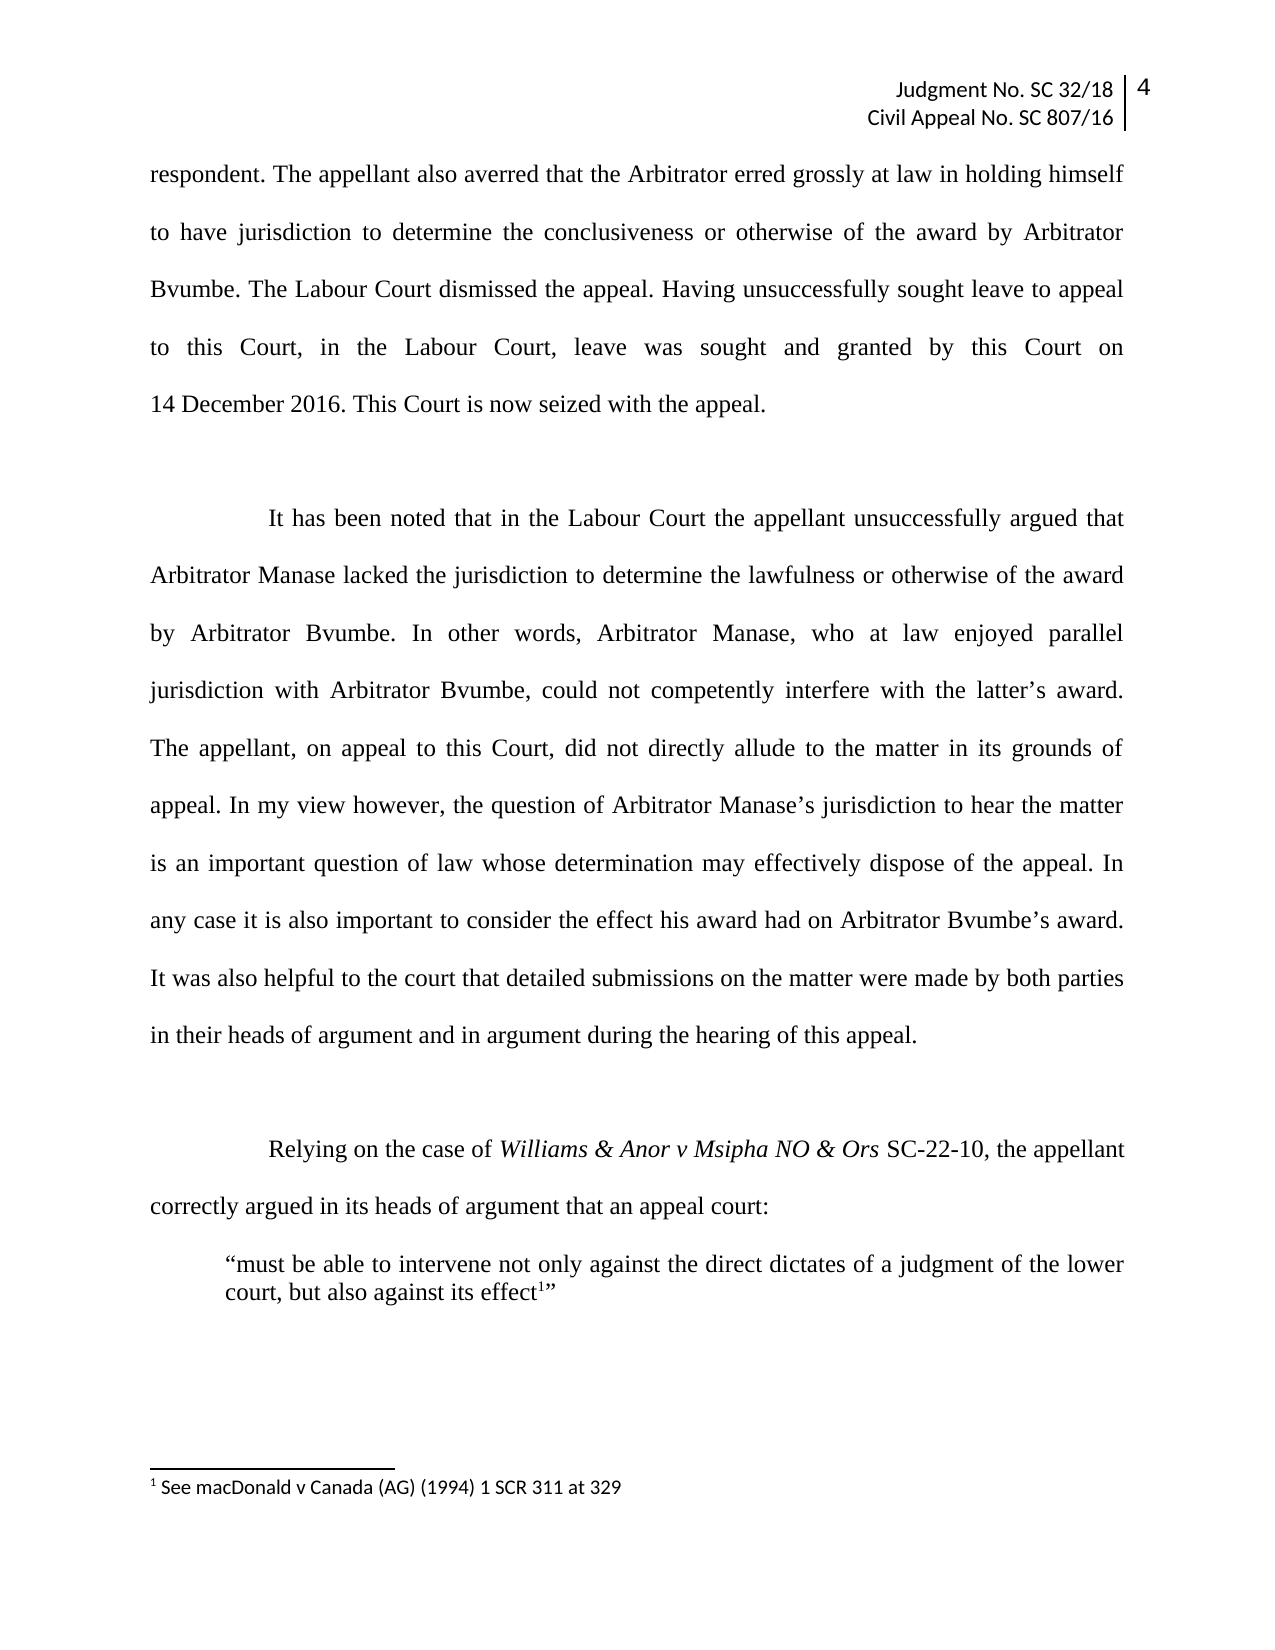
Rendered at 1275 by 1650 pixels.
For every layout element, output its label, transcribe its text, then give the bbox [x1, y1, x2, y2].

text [150, 159, 1125, 418]
text Relying on the case of Williams & Anor v Msipha NO & Ors SC-22-10, the appellant correctly argued in its heads of argument that an appeal court: [150, 1134, 1125, 1220]
text It has been noted that in the Labour Court the appellant unsuccessfully argued that Arbitrator Manase lacked the jurisdiction to determine the lawfulness or otherwise of the award by Arbitrator Bvumbe. In other words, Arbitrator Manase, who at law enjoyed parallel jurisdiction with Arbitrator Bvumbe, could not competently interfere with the latter’s award. The appellant, on appeal to this Court, did not directly allude to the matter in its grounds of appeal. In my view however, the question of Arbitrator Manase’s jurisdiction to hear the matter is an important question of law whose determination may effectively dispose of the appeal. In any case it is also important to consider the effect his award had on Arbitrator Bvumbe’s award. It was also helpful to the court that detailed submissions on the matter were made by both parties in their heads of argument and in argument during the hearing of this appeal. [150, 503, 1125, 1049]
text “must be able to intervene not only against the direct dictates of a judgment of the lower court, but also against its effect” [225, 1249, 1125, 1306]
